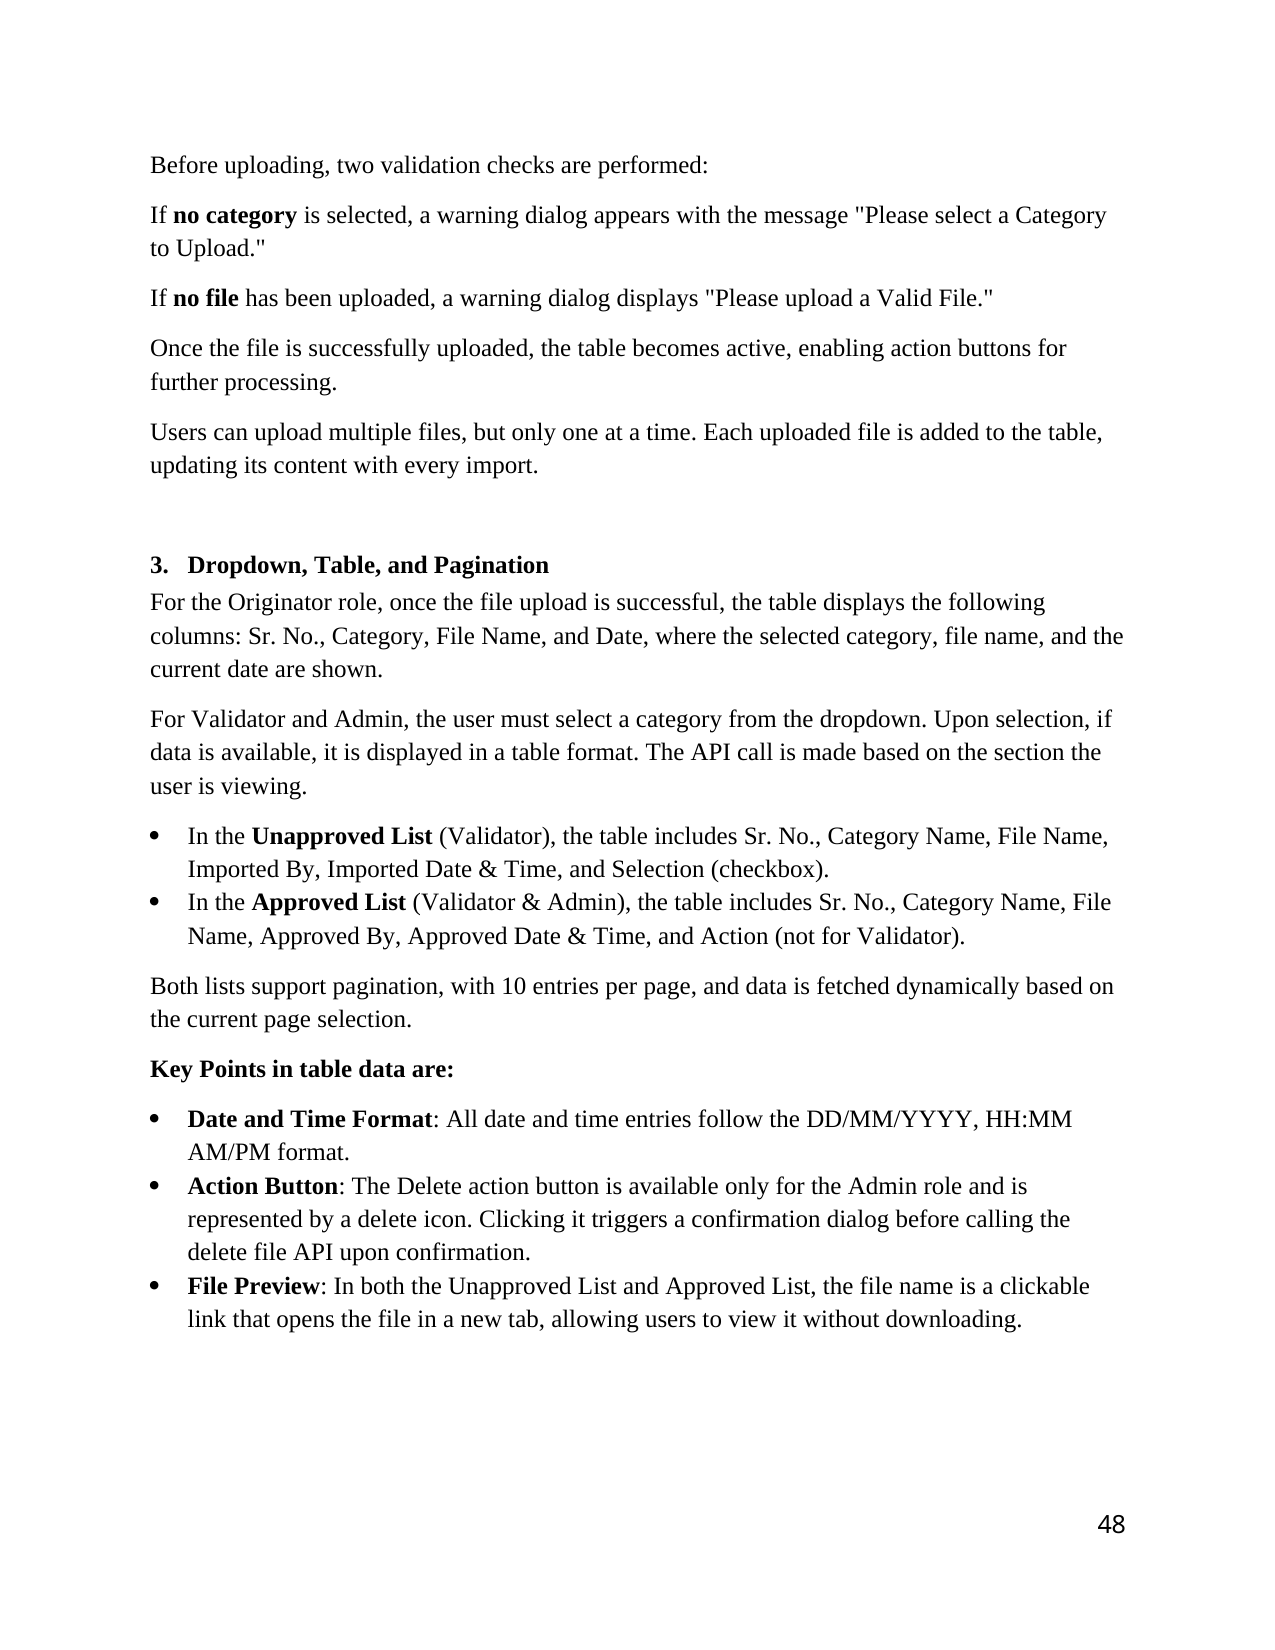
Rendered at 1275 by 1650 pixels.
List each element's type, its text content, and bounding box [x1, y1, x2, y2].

list Action Button: The Delete action button is available only for the Admin role and is represented by a delete icon. Clicking it triggers a confirmation dialog before calling the delete file API upon confirmation. [150, 1171, 1125, 1266]
list In the Unapproved List (Validator), the table includes Sr. No., Category Name, File Name, Imported By, Imported Date & Time, and Selection (checkbox). [150, 821, 1125, 883]
text Users can upload multiple files, but only one at a time. Each uploaded file is added to the table, updating its content with every import. [150, 417, 1125, 479]
text Both lists support pagination, with 10 entries per page, and data is fetched dynamically based on the current page selection. [150, 971, 1125, 1033]
text Once the file is successfully uploaded, the table becomes active, enabling action buttons for further processing. [150, 333, 1125, 395]
text If no category is selected, a warning dialog appears with the message "Please select a Category to Upload." [150, 200, 1125, 262]
text Key Points in table data are: [150, 1054, 1125, 1083]
subtitle Dropdown, Table, and Pagination [150, 550, 1125, 579]
text If no file has been uploaded, a warning dialog displays "Please upload a Valid File." [150, 283, 1125, 312]
list File Preview: In both the Unapproved List and Approved List, the file name is a clickable link that opens the file in a new tab, allowing users to view it without downloading. [150, 1271, 1125, 1333]
text Before uploading, two validation checks are performed: [150, 150, 1125, 179]
text For Validator and Admin, the user must select a category from the dropdown. Upon selection, if data is available, it is displayed in a table format. The API call is made based on the section the user is viewing. [150, 704, 1125, 799]
list In the Approved List (Validator & Admin), the table includes Sr. No., Category Name, File Name, Approved By, Approved Date & Time, and Action (not for Validator). [150, 887, 1125, 949]
list Date and Time Format: All date and time entries follow the DD/MM/YYYY, HH:MM AM/PM format. [150, 1104, 1125, 1166]
text For the Originator role, once the file upload is successful, the table displays the following columns: Sr. No., Category, File Name, and Date, where the selected category, file name, and the current date are shown. [150, 587, 1125, 683]
